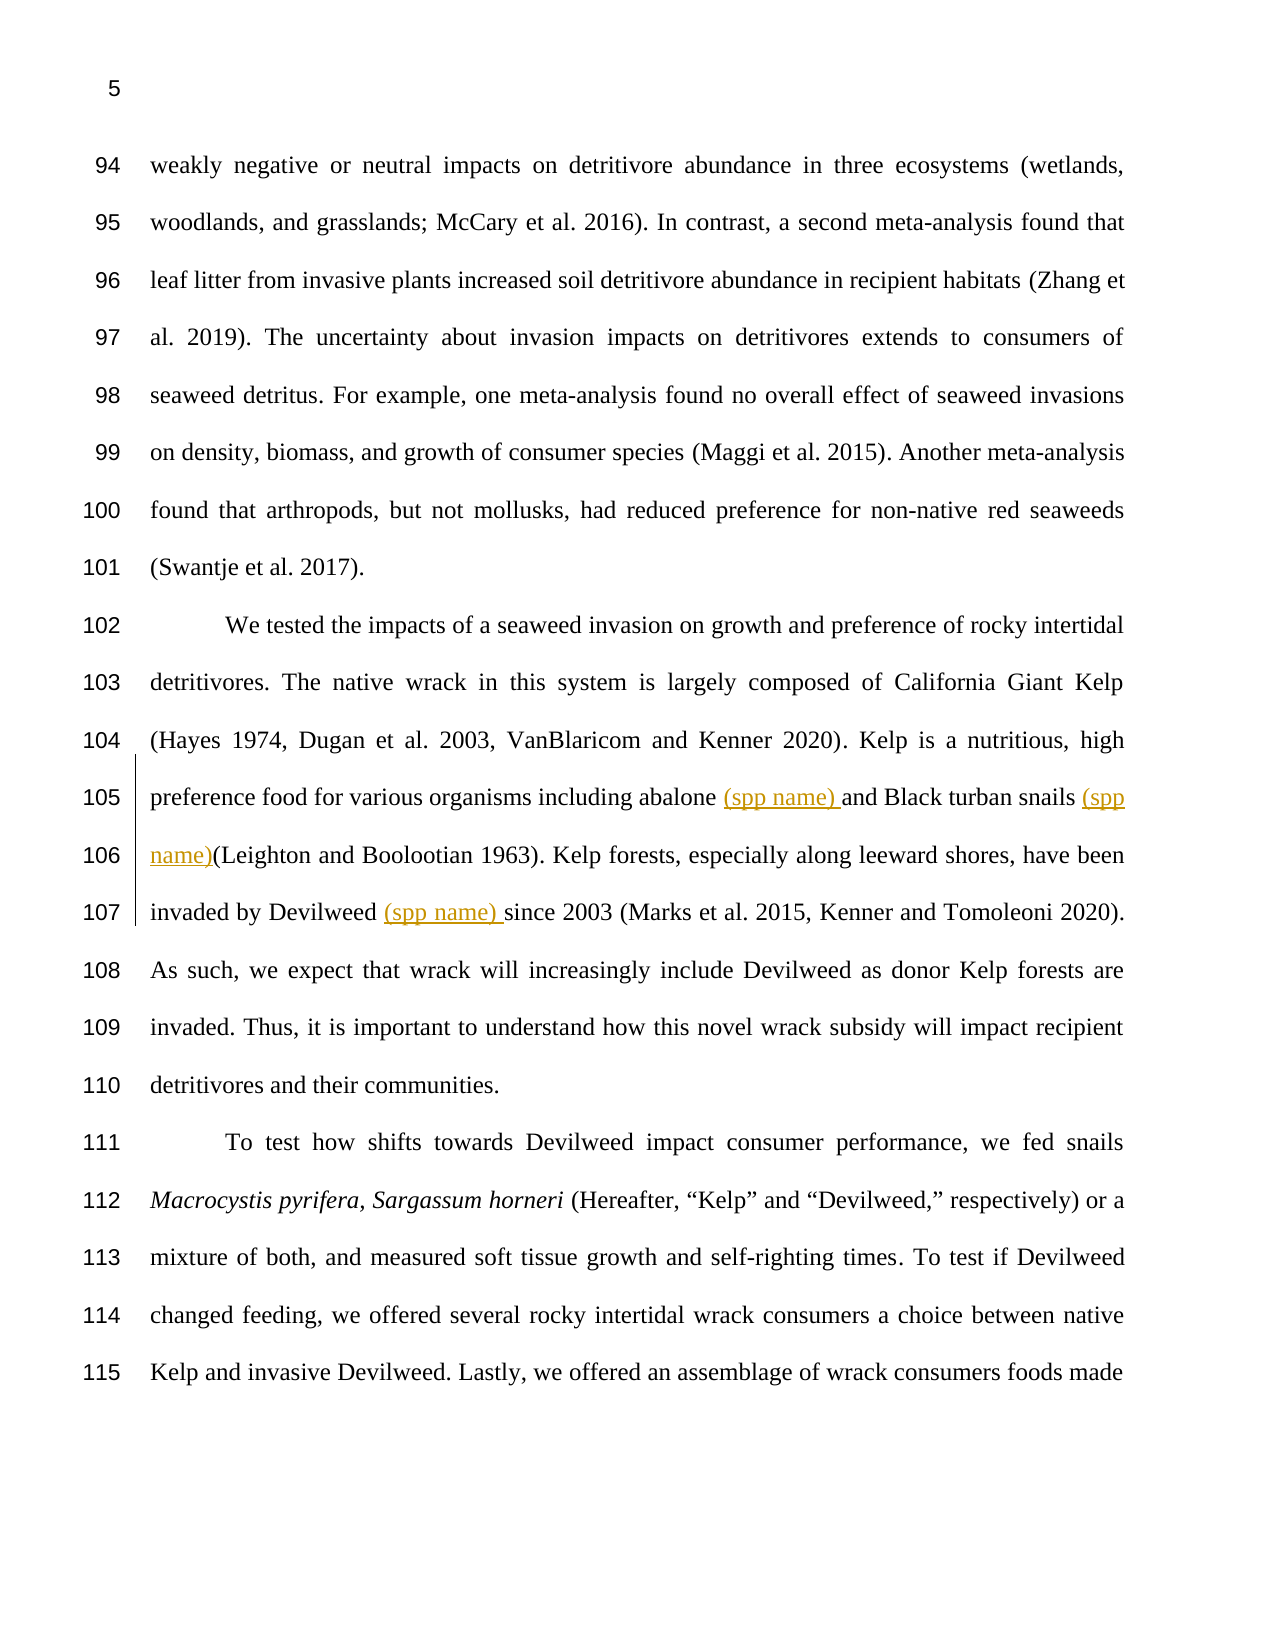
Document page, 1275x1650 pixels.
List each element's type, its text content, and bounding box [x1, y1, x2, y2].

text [150, 150, 1125, 581]
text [150, 1127, 1125, 1386]
text We tested the impacts of a seaweed invasion on growth and preference of rocky intertidal detritivores. The native wrack in this system is largely composed of California Giant Kelp (Hayes 1974, Dugan et al. 2003, VanBlaricom and Kenner 2020). Kelp is a nutritious, high preference food for various organisms including abalone and Black turban snails (Leighton and Boolootian 1963). Kelp forests, especially along leeward shores, have been invaded by Devilweed since 2003 (Marks et al. 2015, Kenner and Tomoleoni 2020). As such, we expect that wrack will increasingly include Devilweed as donor Kelp forests are invaded. Thus, it is important to understand how this novel wrack subsidy will impact recipient detritivores and their communities. [150, 610, 1125, 1099]
